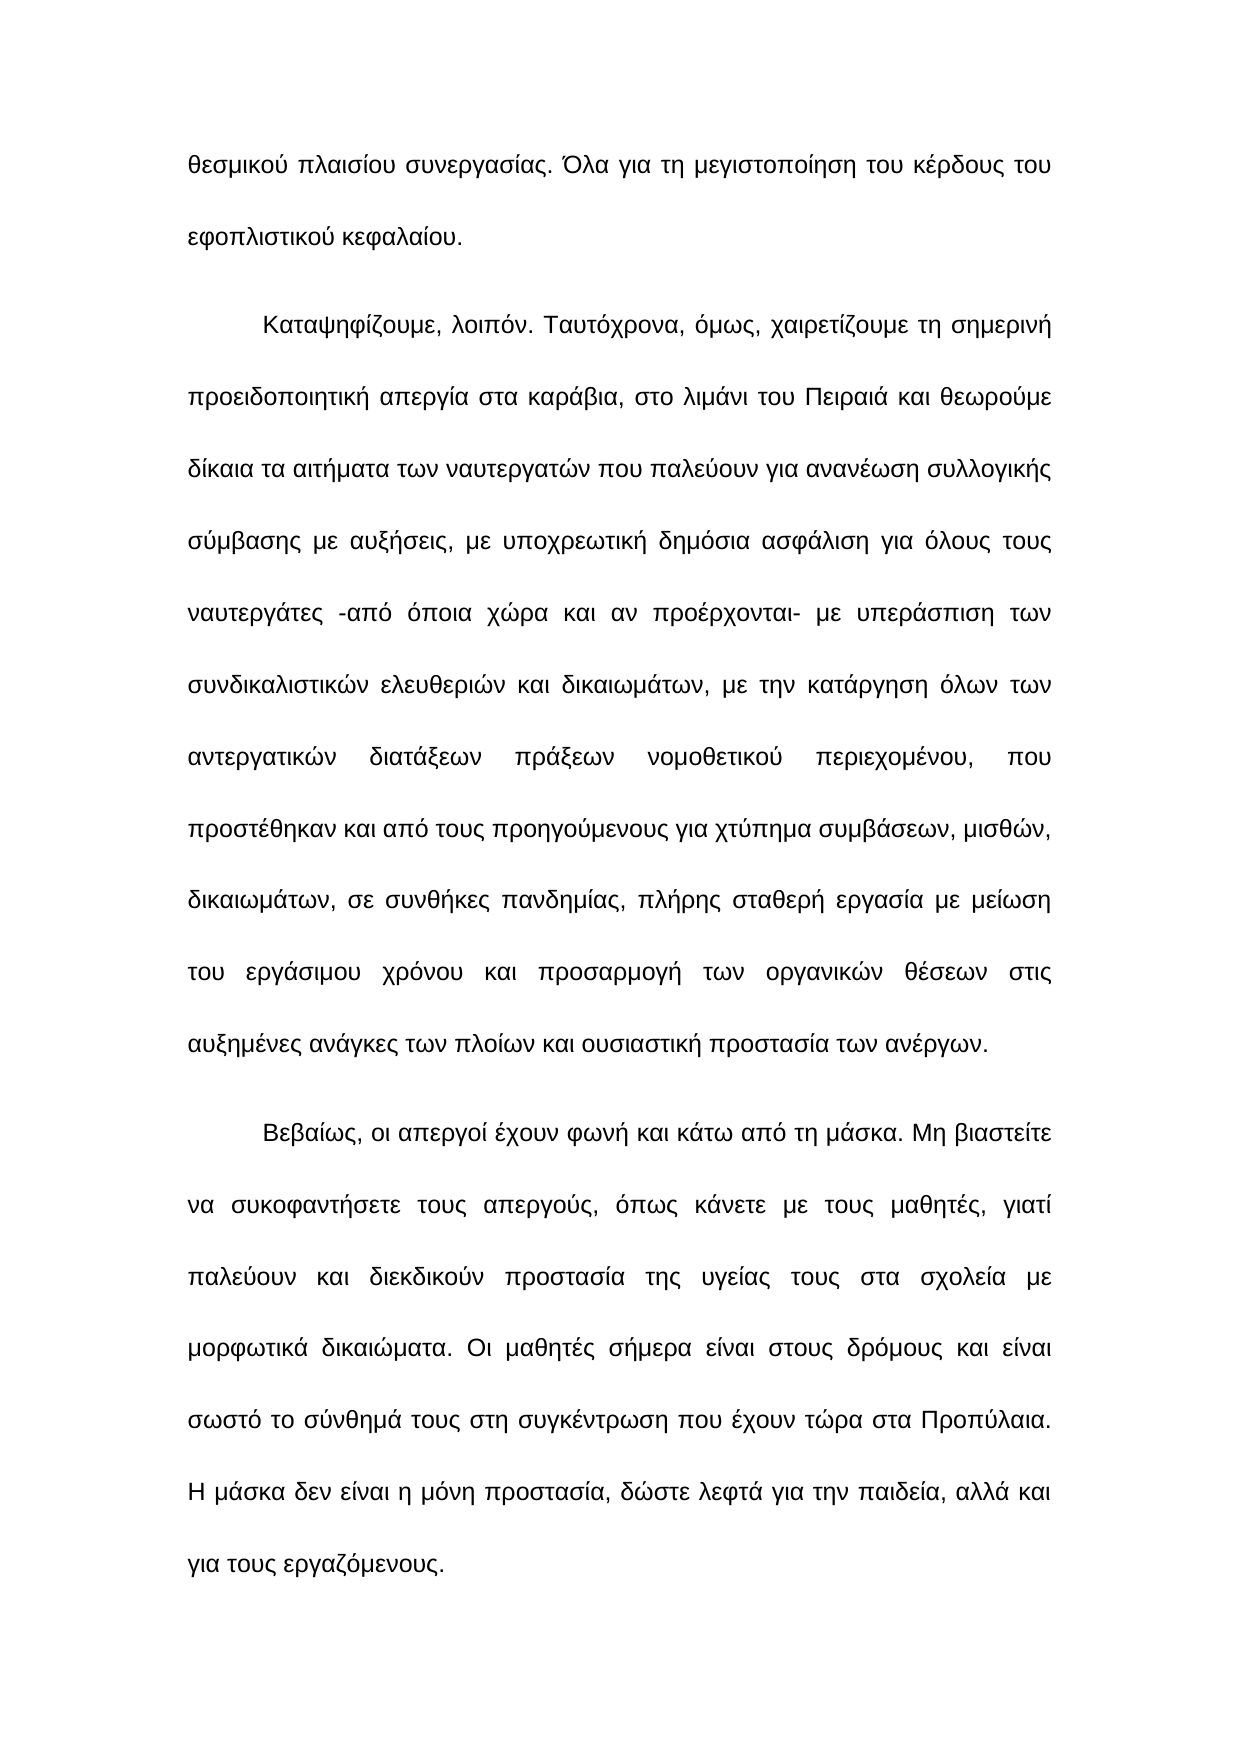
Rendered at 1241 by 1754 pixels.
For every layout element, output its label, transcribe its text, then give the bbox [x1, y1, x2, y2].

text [187, 150, 1053, 251]
text Βεβαίως, οι απεργοί έχουν φωνή και κάτω από τη μάσκα. Μη βιαστείτε να συκοφαντήσετε τους απεργούς, όπως κάνετε με τους μαθητές, γιατί παλεύουν και διεκδικούν προστασία της υγείας τους στα σχολεία με μορφωτικά δικαιώματα. Οι μαθητές σήμερα είναι στους δρόμους και είναι σωστό το σύνθημά τους στη συγκέντρωση που έχουν τώρα στα Προπύλαια. Η μάσκα δεν είναι η μόνη προστασία, δώστε λεφτά για την παιδεία, αλλά και για τους εργαζόμενους. [187, 1118, 1053, 1578]
text Καταψηφίζουμε, λοιπόν. Ταυτόχρονα, όμως, χαιρετίζουμε τη σημερινή προειδοποιητική απεργία στα καράβια, στο λιμάνι του Πειραιά και θεωρούμε δίκαια τα αιτήματα των ναυτεργατών που παλεύουν για ανανέωση συλλογικής σύμβασης με αυξήσεις, με υποχρεωτική δημόσια ασφάλιση για όλους τους ναυτεργάτες -από όποια χώρα και αν προέρχονται- με υπεράσπιση των συνδικαλιστικών ελευθεριών και δικαιωμάτων, με την κατάργηση όλων των αντεργατικών διατάξεων πράξεων νομοθετικού περιεχομένου, που προστέθηκαν και από τους προηγούμενους για χτύπημα συμβάσεων, μισθών, δικαιωμάτων, σε συνθήκες πανδημίας, πλήρης σταθερή εργασία με μείωση του εργάσιμου χρόνου και προσαρμογή των οργανικών θέσεων στις αυξημένες ανάγκες των πλοίων και ουσιαστική προστασία των ανέργων. [187, 310, 1053, 1058]
